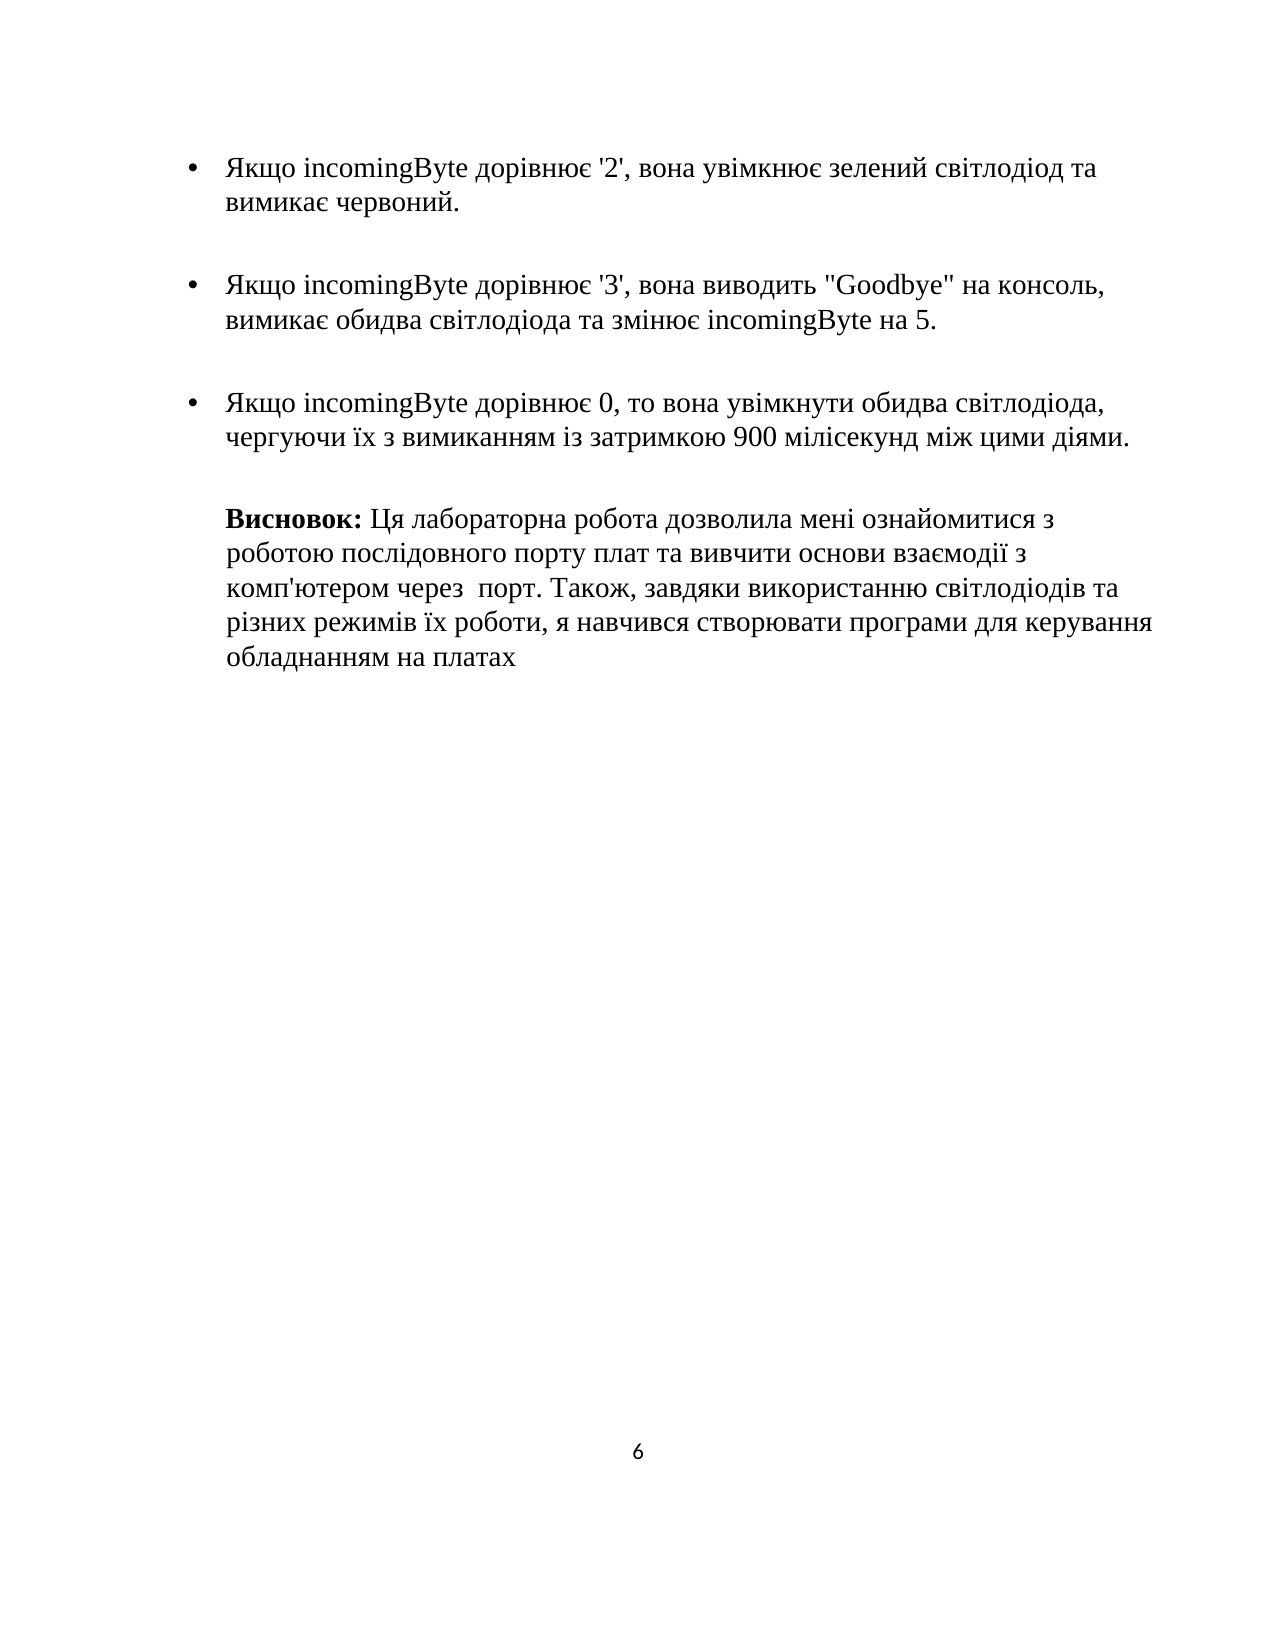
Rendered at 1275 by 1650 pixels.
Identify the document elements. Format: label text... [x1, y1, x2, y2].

list Якщо incomingByte дорівнює '3', вона виводить "Goodbye" на консоль, вимикає обидва світлодіода та змінює incomingByte на 5. [188, 267, 1162, 335]
list Якщо incomingByte дорівнює '2', вона увімкнює зелений світлодіод та вимикає червоний. [188, 150, 1162, 218]
text Висновок: Ця лабораторна робота дозволила мені ознайомитися з роботою послідовного порту плат та вивчити основи взаємодії з комп'ютером через порт. Також, завдяки використанню світлодіодів та різних режимів їх роботи, я навчився створювати програми для керування обладнанням на платах [225, 501, 1162, 672]
list Якщо incomingByte дорівнює 0, то вона увімкнути обидва світлодіода, чергуючи їх з вимиканням із затримкою 900 мілісекунд між цими діями. [188, 385, 1162, 453]
